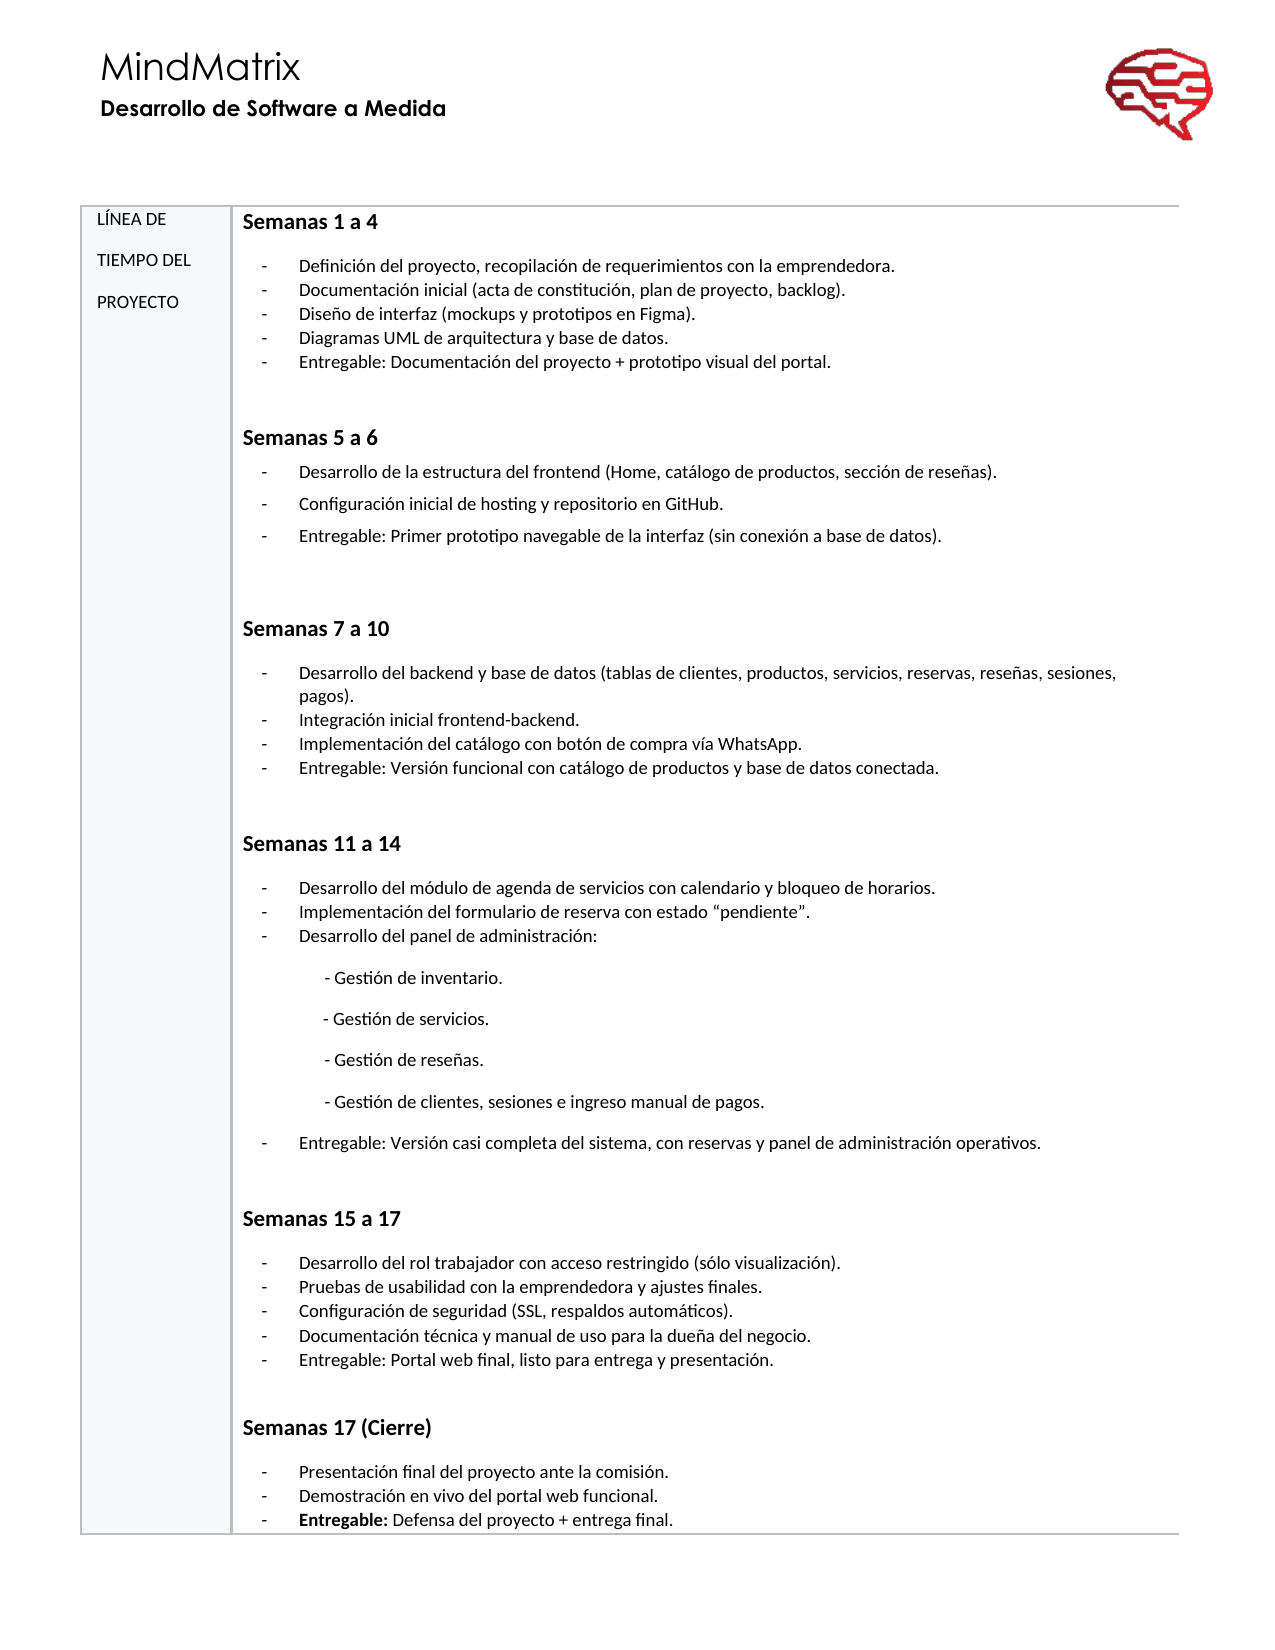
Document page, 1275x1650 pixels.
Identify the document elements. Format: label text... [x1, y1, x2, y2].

picture [1083, 37, 1232, 161]
table_cell LÍNEA DE TIEMPO DEL PROYECTO [82, 207, 230, 1533]
